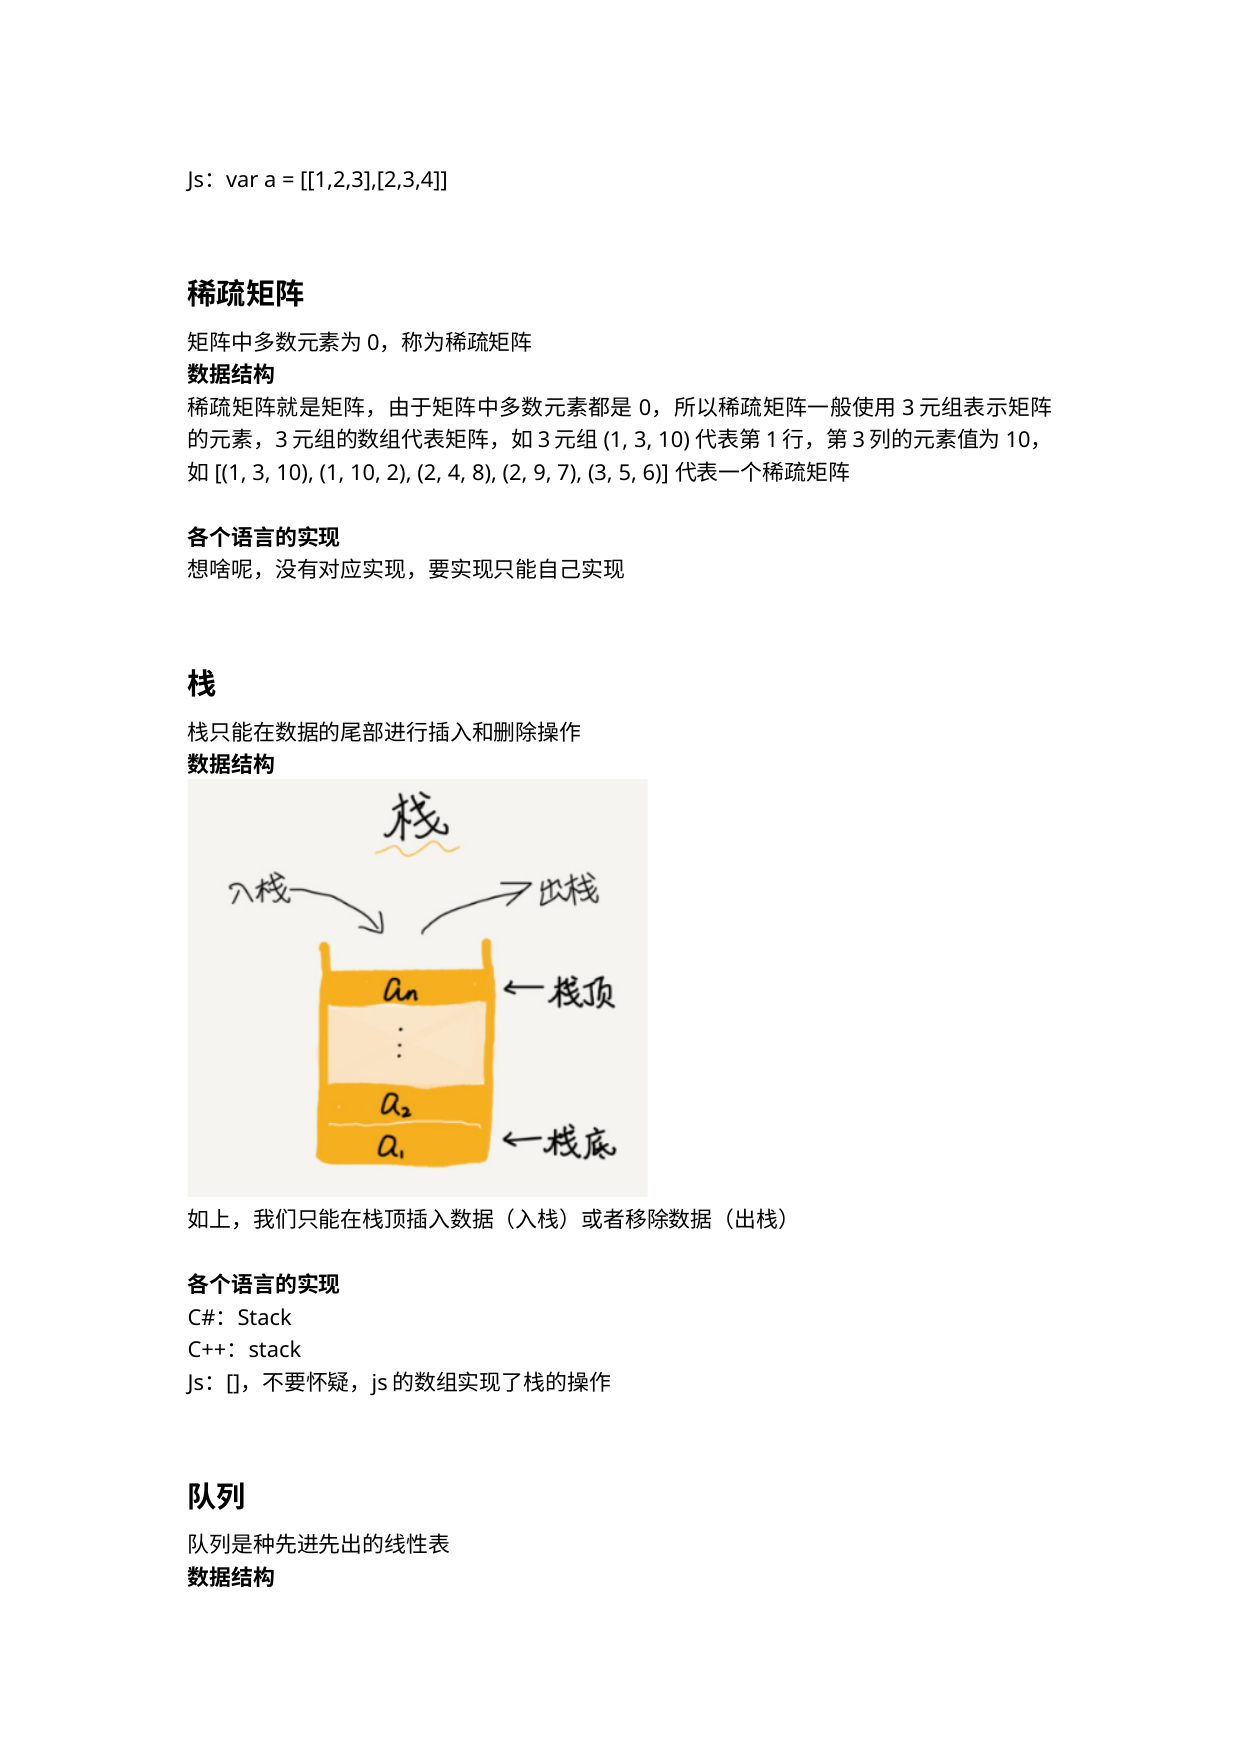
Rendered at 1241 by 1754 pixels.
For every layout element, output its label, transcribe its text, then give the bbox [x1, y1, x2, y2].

picture [187, 779, 648, 1197]
text 栈只能在数据的尾部进行插入和删除操作 [187, 714, 1053, 747]
text Js：var a = [[1,2,3],[2,3,4]] [187, 162, 1053, 194]
text 队列 [187, 1462, 1053, 1527]
text 稀疏矩阵 [187, 259, 1053, 324]
text 栈 [187, 649, 1053, 714]
text 稀疏矩阵就是矩阵，由于矩阵中多数元素都是0，所以稀疏矩阵一般使用3元组表示矩阵的元素，3元组的数组代表矩阵，如3元组 (1, 3, 10) 代表第1行，第3列的元素值为10，如 [(1, 3, 10), (1, 10, 2), (2, 4, 8), (2, 9, 7), (3, 5, 6)] 代表一个稀疏矩阵 [187, 389, 1053, 487]
text 数据结构 [187, 357, 1053, 389]
text C++：stack [187, 1332, 1053, 1364]
text 数据结构 [187, 1559, 1053, 1592]
text 队列是种先进先出的线性表 [187, 1527, 1053, 1559]
text 矩阵中多数元素为0，称为稀疏矩阵 [187, 324, 1053, 357]
text 想啥呢，没有对应实现，要实现只能自己实现 [187, 552, 1053, 584]
text 各个语言的实现 [187, 1267, 1053, 1299]
text Js：[]，不要怀疑，js的数组实现了栈的操作 [187, 1364, 1053, 1397]
text 各个语言的实现 [187, 519, 1053, 552]
text 数据结构 [187, 747, 1053, 779]
text 如上，我们只能在栈顶插入数据（入栈）或者移除数据（出栈） [187, 1202, 1053, 1234]
text C#：Stack [187, 1299, 1053, 1332]
